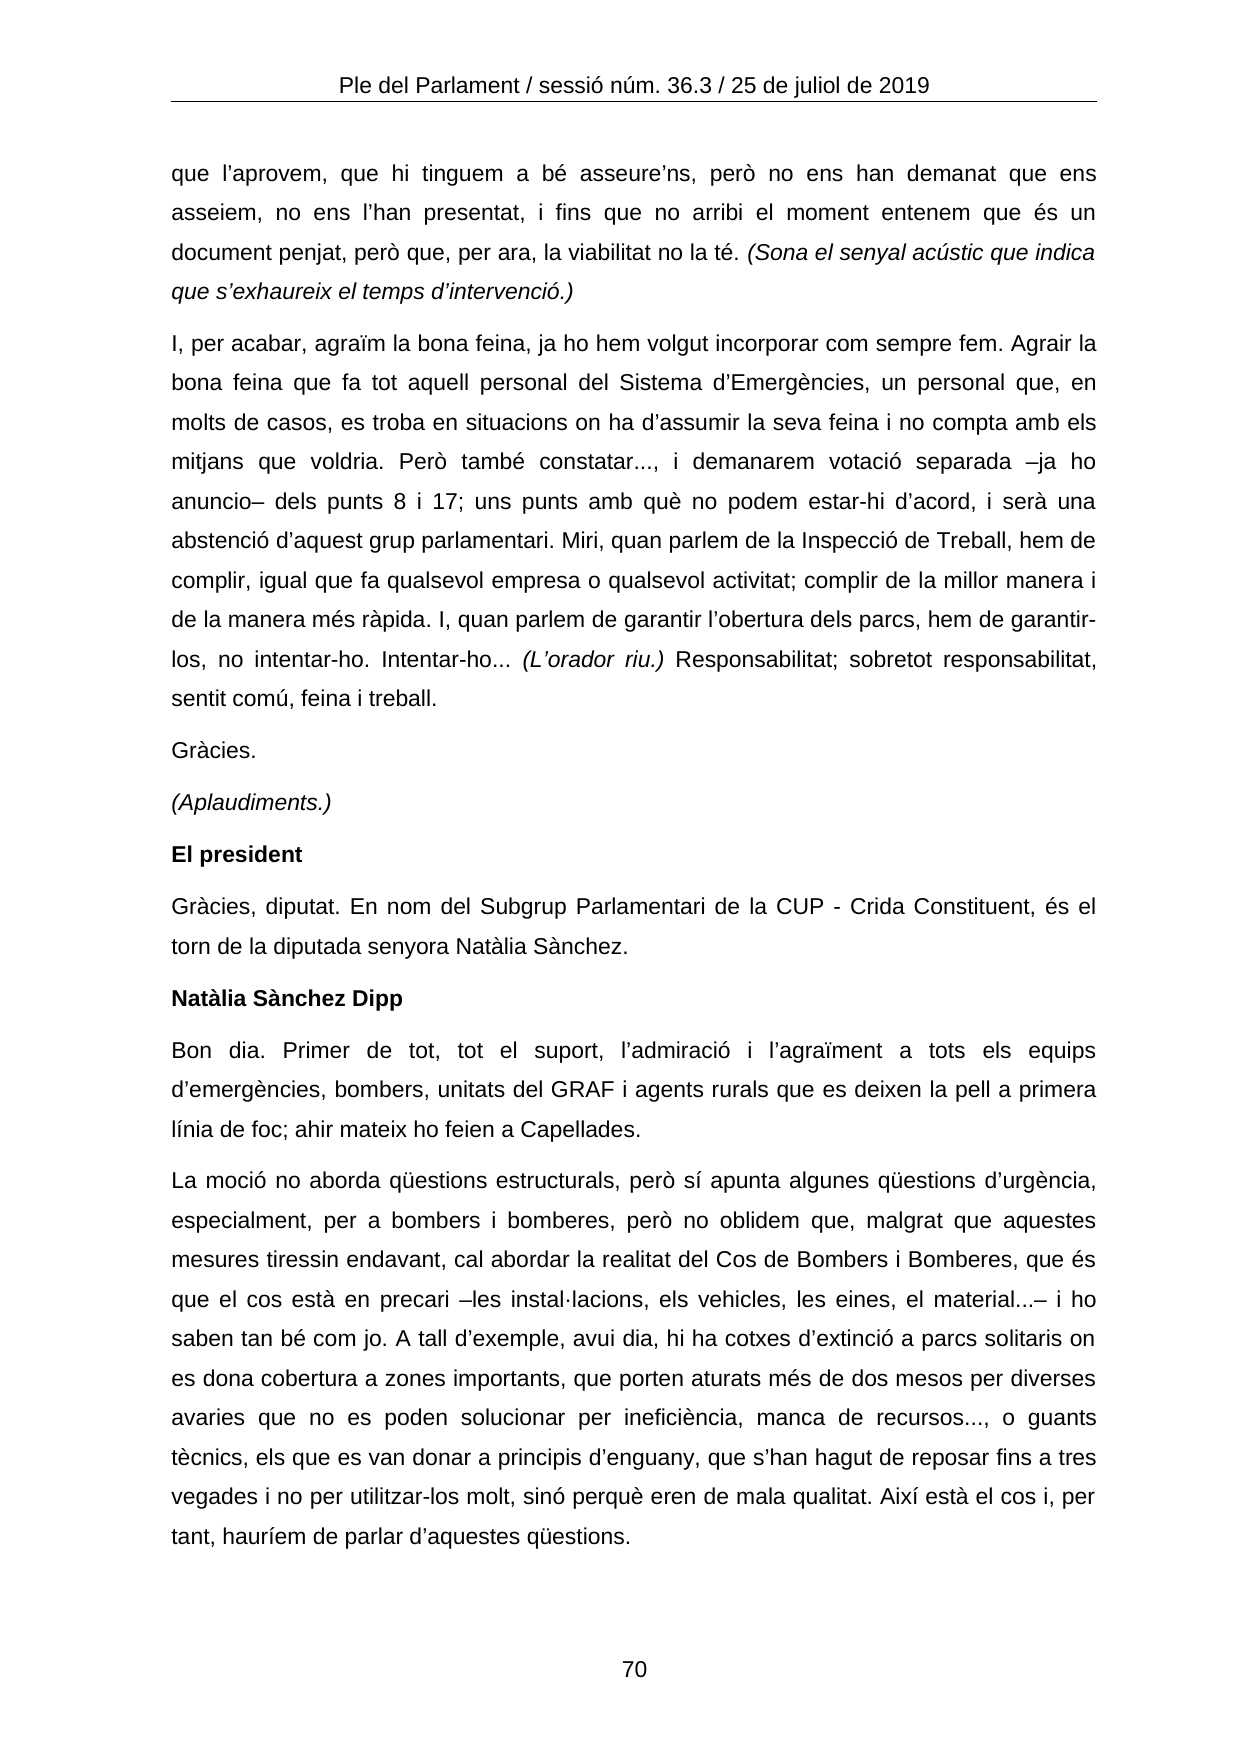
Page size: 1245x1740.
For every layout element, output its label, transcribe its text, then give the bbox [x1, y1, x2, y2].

text I, per acabar, agraïm la bona feina, ja ho hem volgut incorporar com sempre fem. Agrair la bona feina que fa tot aquell personal del Sistema d’Emergències, un personal que, en molts de casos, es troba en situacions on ha d’assumir la seva feina i no compta amb els mitjans que voldria. Però també constatar..., i demanarem votació separada –ja ho anuncio– dels punts 8 i 17; uns punts amb què no podem estar-hi d’acord, i serà una abstenció d’aquest grup parlamentari. Miri, quan parlem de la Inspecció de Treball, hem de complir, igual que fa qualsevol empresa o qualsevol activitat; complir de la millor manera i de la manera més ràpida. I, quan parlem de garantir l’obertura dels parcs, hem de garantir-los, no intentar-ho. Intentar-ho... (L’orador riu.) Responsabilitat; sobretot responsabilitat, sentit comú, feina i treball. [171, 330, 1097, 712]
text (Aplaudiments.) [171, 789, 1097, 816]
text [171, 159, 1097, 304]
text El president [171, 841, 1097, 867]
text Natàlia Sànchez Dipp [171, 984, 1097, 1011]
text Bon dia. Primer de tot, tot el suport, l’admiració i l’agraïment a tots els equips d’emergències, bombers, unitats del GRAF i agents rurals que es deixen la pell a primera línia de foc; ahir mateix ho feien a Capellades. [171, 1037, 1097, 1142]
text La moció no aborda qüestions estructurals, però sí apunta algunes qüestions d’urgència, especialment, per a bombers i bomberes, però no oblidem que, malgrat que aquestes mesures tiressin endavant, cal abordar la realitat del Cos de Bombers i Bomberes, que és que el cos està en precari –les instal·lacions, els vehicles, les eines, el material...– i ho saben tan bé com jo. A tall d’exemple, avui dia, hi ha cotxes d’extinció a parcs solitaris on es dona cobertura a zones importants, que porten aturats més de dos mesos per diverses avaries que no es poden solucionar per ineficiència, manca de recursos..., o guants tècnics, els que es van donar a principis d’enguany, que s’han hagut de reposar fins a tres vegades i no per utilitzar-los molt, sinó perquè eren de mala qualitat. Així està el cos i, per tant, hauríem de parlar d’aquestes qüestions. [171, 1167, 1097, 1549]
text Gràcies, diputat. En nom del Subgrup Parlamentari de la CUP - Crida Constituent, és el torn de la diputada senyora Natàlia Sànchez. [171, 893, 1097, 959]
text Gràcies. [171, 737, 1097, 763]
